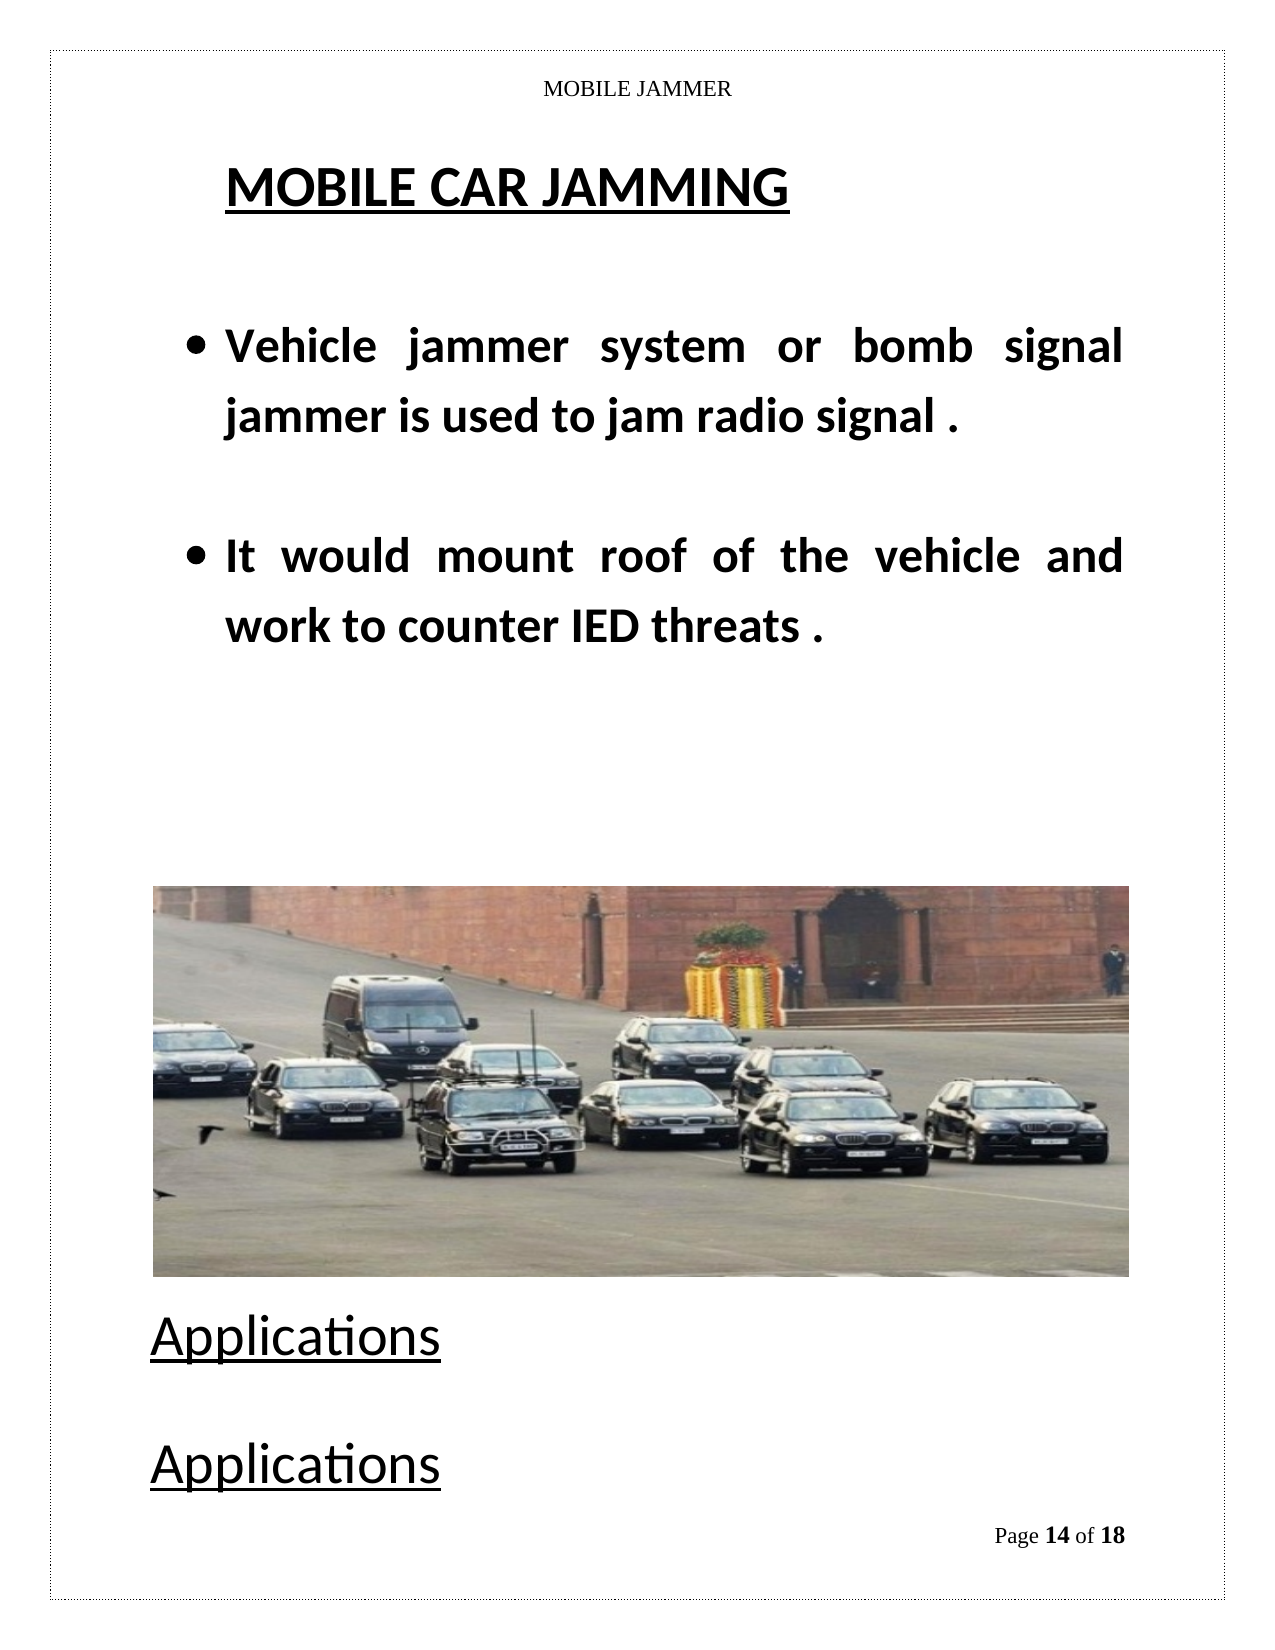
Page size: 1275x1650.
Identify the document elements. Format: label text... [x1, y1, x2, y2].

text Applications [150, 1427, 1125, 1498]
list It would mount roof of the vehicle and work to counter IED threats . [187, 524, 1125, 655]
picture [153, 886, 1129, 1277]
list Vehicle jammer system or bomb signal jammer is used to jam radio signal . [187, 314, 1125, 445]
text MOBILE CAR JAMMING [225, 150, 1125, 221]
